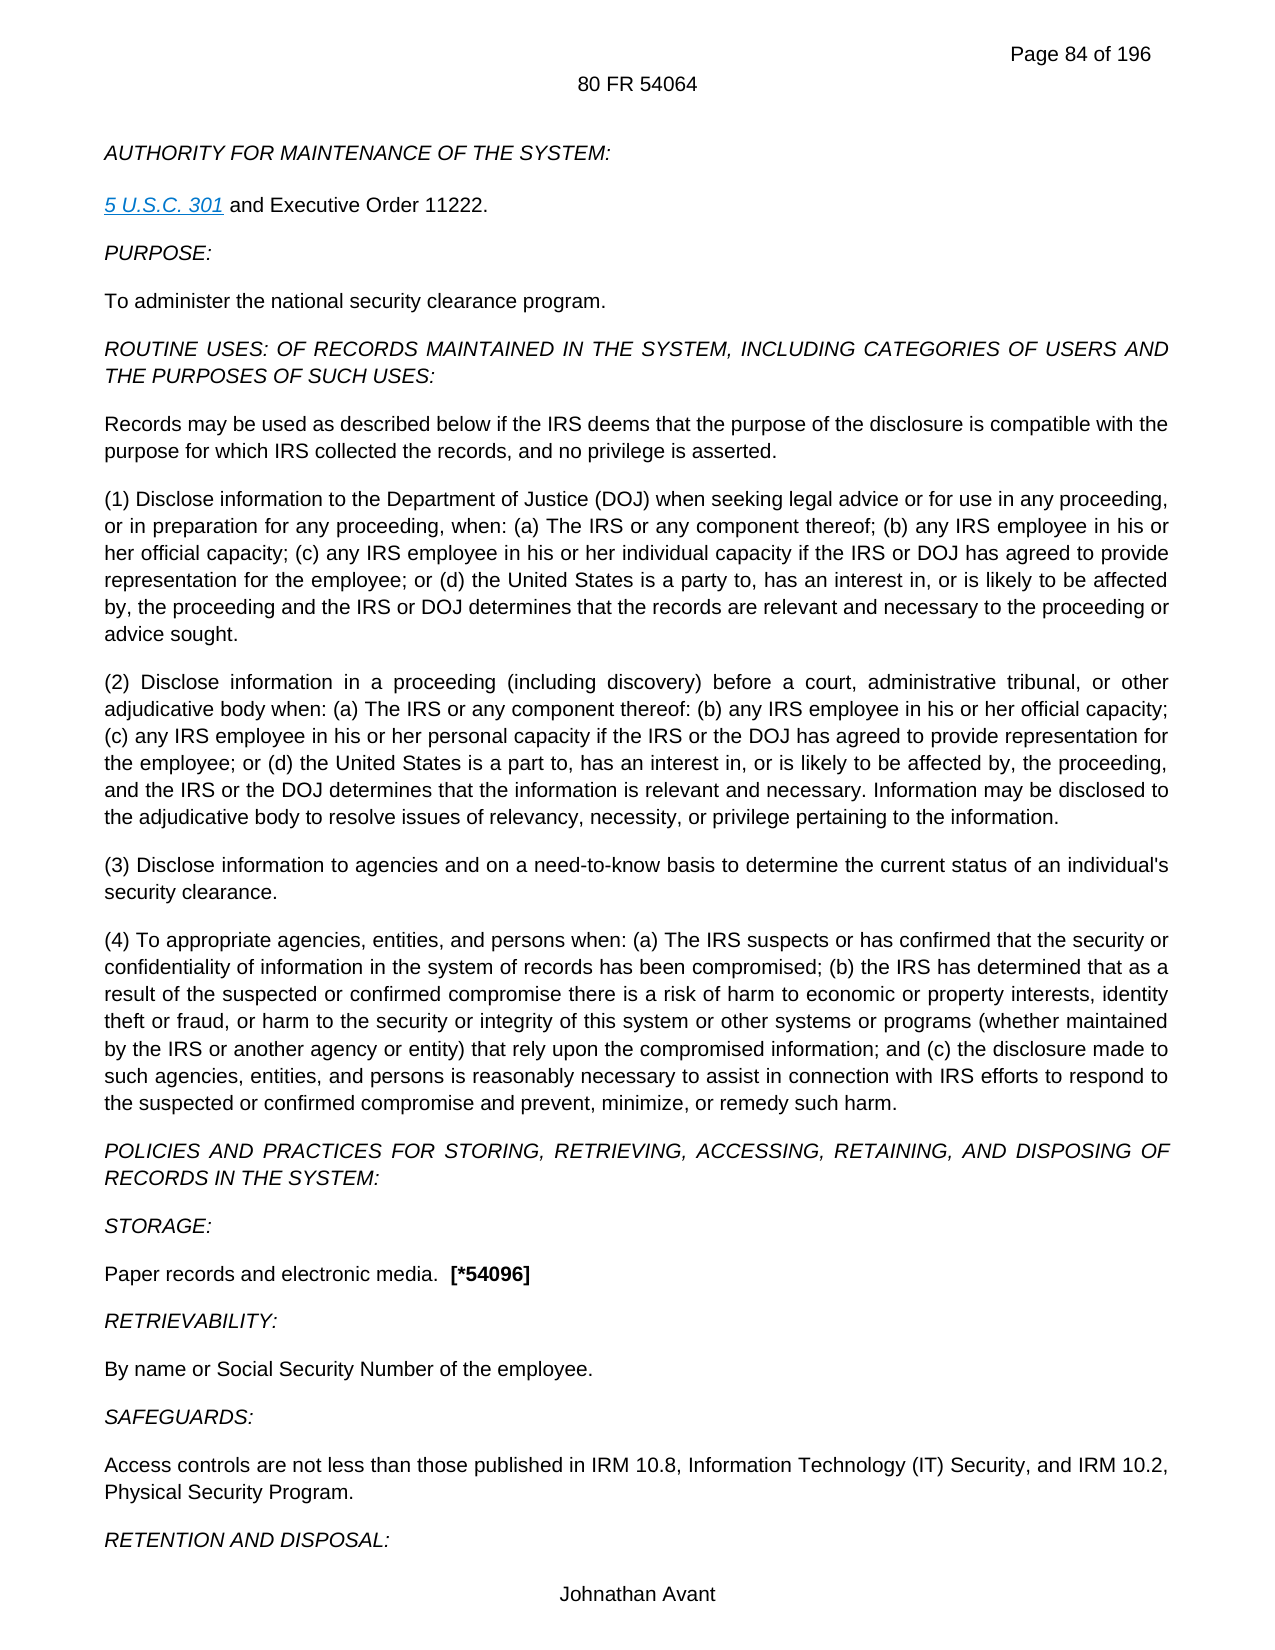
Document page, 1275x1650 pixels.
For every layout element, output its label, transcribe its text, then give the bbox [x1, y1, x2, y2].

text (2) Disclose information in a proceeding (including discovery) before a court, administrative tribunal, or other adjudicative body when: (a) The IRS or any component thereof: (b) any IRS employee in his or her official capacity; (c) any IRS employee in his or her personal capacity if the IRS or the DOJ has agreed to provide representation for the employee; or (d) the United States is a part to, has an interest in, or is likely to be affected by, the proceeding, and the IRS or the DOJ determines that the information is relevant and necessary. Information may be disclosed to the adjudicative body to resolve issues of relevancy, necessity, or privilege pertaining to the information. [104, 667, 1171, 829]
text (3) Disclose information to agencies and on a need-to-know basis to determine the current status of an individual's security clearance. [104, 850, 1171, 904]
text (4) To appropriate agencies, entities, and persons when: (a) The IRS suspects or has confirmed that the security or confidentiality of information in the system of records has been compromised; (b) the IRS has determined that as a result of the suspected or confirmed compromise there is a risk of harm to economic or property interests, identity theft or fraud, or harm to the security or integrity of this system or other systems or programs (whether maintained by the IRS or another agency or entity) that rely upon the compromised information; and (c) the disclosure made to such agencies, entities, and persons is reasonably necessary to assist in connection with IRS efforts to respond to the suspected or confirmed compromise and prevent, minimize, or remedy such harm. [104, 925, 1171, 1114]
text Records may be used as described below if the IRS deems that the purpose of the disclosure is compatible with the purpose for which IRS collected the records, and no privilege is asserted. [104, 408, 1171, 462]
text RETENTION AND DISPOSAL: [104, 1525, 1171, 1552]
text By name or Social Security Number of the employee. [104, 1354, 1171, 1381]
text (1) Disclose information to the Department of Justice (DOJ) when seeking legal advice or for use in any proceeding, or in preparation for any proceeding, when: (a) The IRS or any component thereof; (b) any IRS employee in his or her official capacity; (c) any IRS employee in his or her individual capacity if the IRS or DOJ has agreed to provide representation for the employee; or (d) the United States is a party to, has an interest in, or is likely to be affected by, the proceeding and the IRS or DOJ determines that the records are relevant and necessary to the proceeding or advice sought. [104, 483, 1171, 646]
text Access controls are not less than those published in IRM 10.8, Information Technology (IT) Security, and IRM 10.2, Physical Security Program. [104, 1450, 1171, 1504]
text POLICIES AND PRACTICES FOR STORING, RETRIEVING, ACCESSING, RETAINING, AND DISPOSING OF RECORDS IN THE SYSTEM: [104, 1135, 1171, 1189]
text RETRIEVABILITY: [104, 1306, 1171, 1333]
text To administer the national security clearance program. [104, 285, 1171, 312]
text AUTHORITY FOR MAINTENANCE OF THE SYSTEM: [104, 137, 1171, 164]
text Paper records and electronic media. [*54096] [104, 1258, 1171, 1285]
text STORAGE: [104, 1210, 1171, 1237]
text SAFEGUARDS: [104, 1402, 1171, 1429]
text PURPOSE: [104, 237, 1171, 264]
text ROUTINE USES: OF RECORDS MAINTAINED IN THE SYSTEM, INCLUDING CATEGORIES OF USERS AND THE PURPOSES OF SUCH USES: [104, 333, 1171, 387]
text 5 U.S.C. 301 and Executive Order 11222. [104, 189, 1171, 217]
